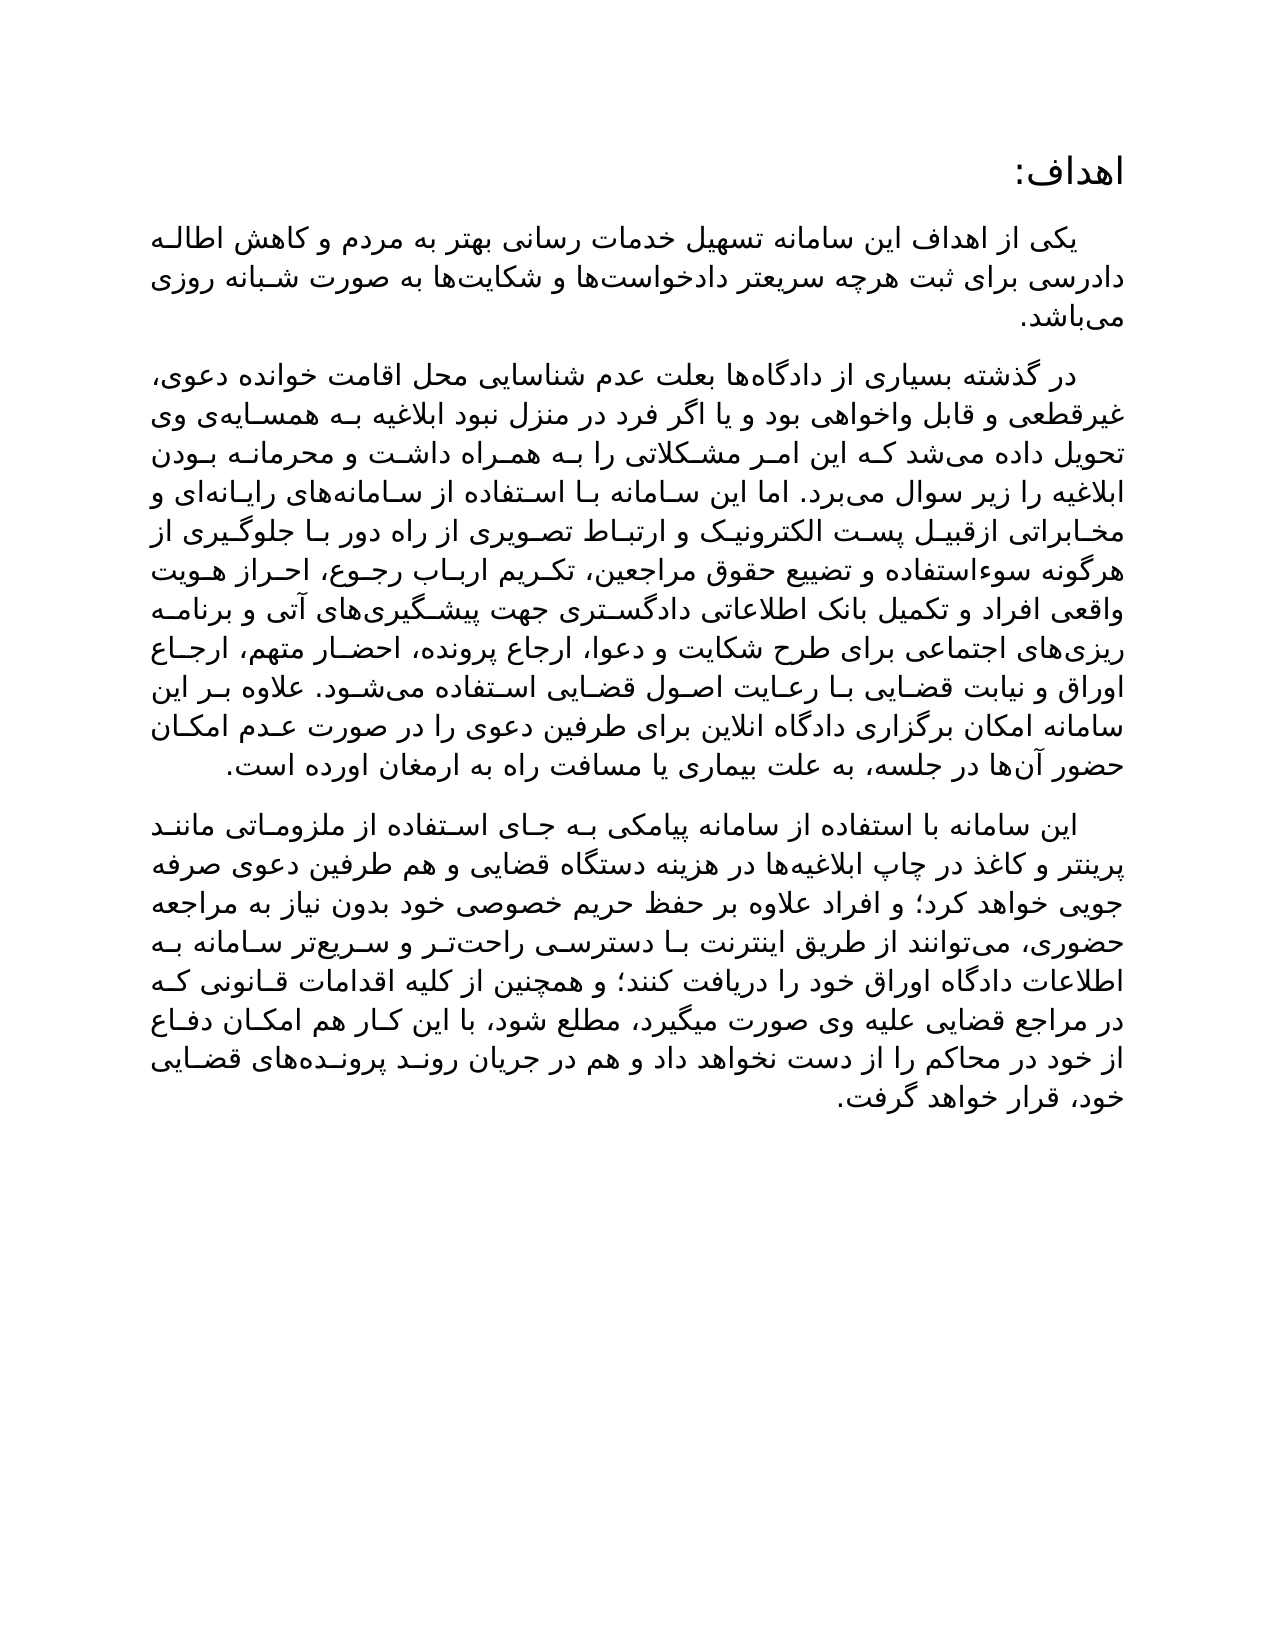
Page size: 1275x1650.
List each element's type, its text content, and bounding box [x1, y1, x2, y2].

text اهداف: [150, 150, 1125, 194]
text این سامانه با استفاده از سامانه پیامکی به جای استفاده از ملزوماتی مانند پرینتر و کاغذ در چاپ ابلاغیه‌ها در هزینه دستگاه قضایی و هم طرفین دعوی صرفه جویی خواهد کرد؛ و افراد علاوه بر حفظ حریم خصوصی خود بدون نیاز به مراجعه حضوری، می‌توانند از طریق اینترنت با دسترسی راحت‌تر و سریع‌تر سامانه به اطلاعات دادگاه اوراق خود را دریافت کنند؛ و همچنین از کلیه اقدامات قانونی که در مراجع قضایی علیه وی صورت میگیرد، مطلع شود، با این کار هم امکان دفاع از خود در محاکم را از دست نخواهد داد و هم در جریان روند پرونده‌های قضایی خود، قرار خواهد گرفت. [150, 808, 1125, 1115]
text یکی از اهداف این سامانه تسهیل خدمات رسانی بهتر به مردم و کاهش اطاله دادرسی برای ثبت هرچه سریعتر دادخواست‌ها و شکایت‌ها به صورت شبانه روزی می‌باشد. [150, 221, 1125, 333]
text در گذشته بسیاری از دادگا‌ه‌ها بعلت عدم شناسایی محل اقامت خوانده دعوی، غیرقطعی و قابل واخواهی بود و یا اگر فرد در منزل نبود ابلاغیه به همسایه‌ی وی تحویل داده می‌شد که این امر مشکلاتی را به همراه داشت و محرمانه بودن ابلاغیه را زیر سوال می‌برد. اما این سامانه با استفاده از سامانه‌های رایانه‌ای و مخابراتی ازقبیل پست الکترونیک و ارتباط تصویری از راه دور با جلوگیری از هرگونه سوء‌استفاده و تضییع حقوق مراجعین، تکریم ارباب رجوع، احراز هویت واقعی افراد و تکمیل بانک اطلاعاتی دادگستری جهت پیشگیری‌های آتی و برنامه ریزی‌های اجتماعی برای طرح شکایت و دعوا، ارجاع پرونده، احضار متهم، ارجاع اوراق و نیابت قضایی با رعایت اصول قضایی استفاده می‌شود. علاوه بر این سامانه امکان برگزاری دادگاه انلاین برای طرفین دعوی را در صورت عدم امکان حضور آن‌ها در جلسه، به علت بیماری یا مسافت راه به ارمغان اورده است. [150, 359, 1125, 782]
